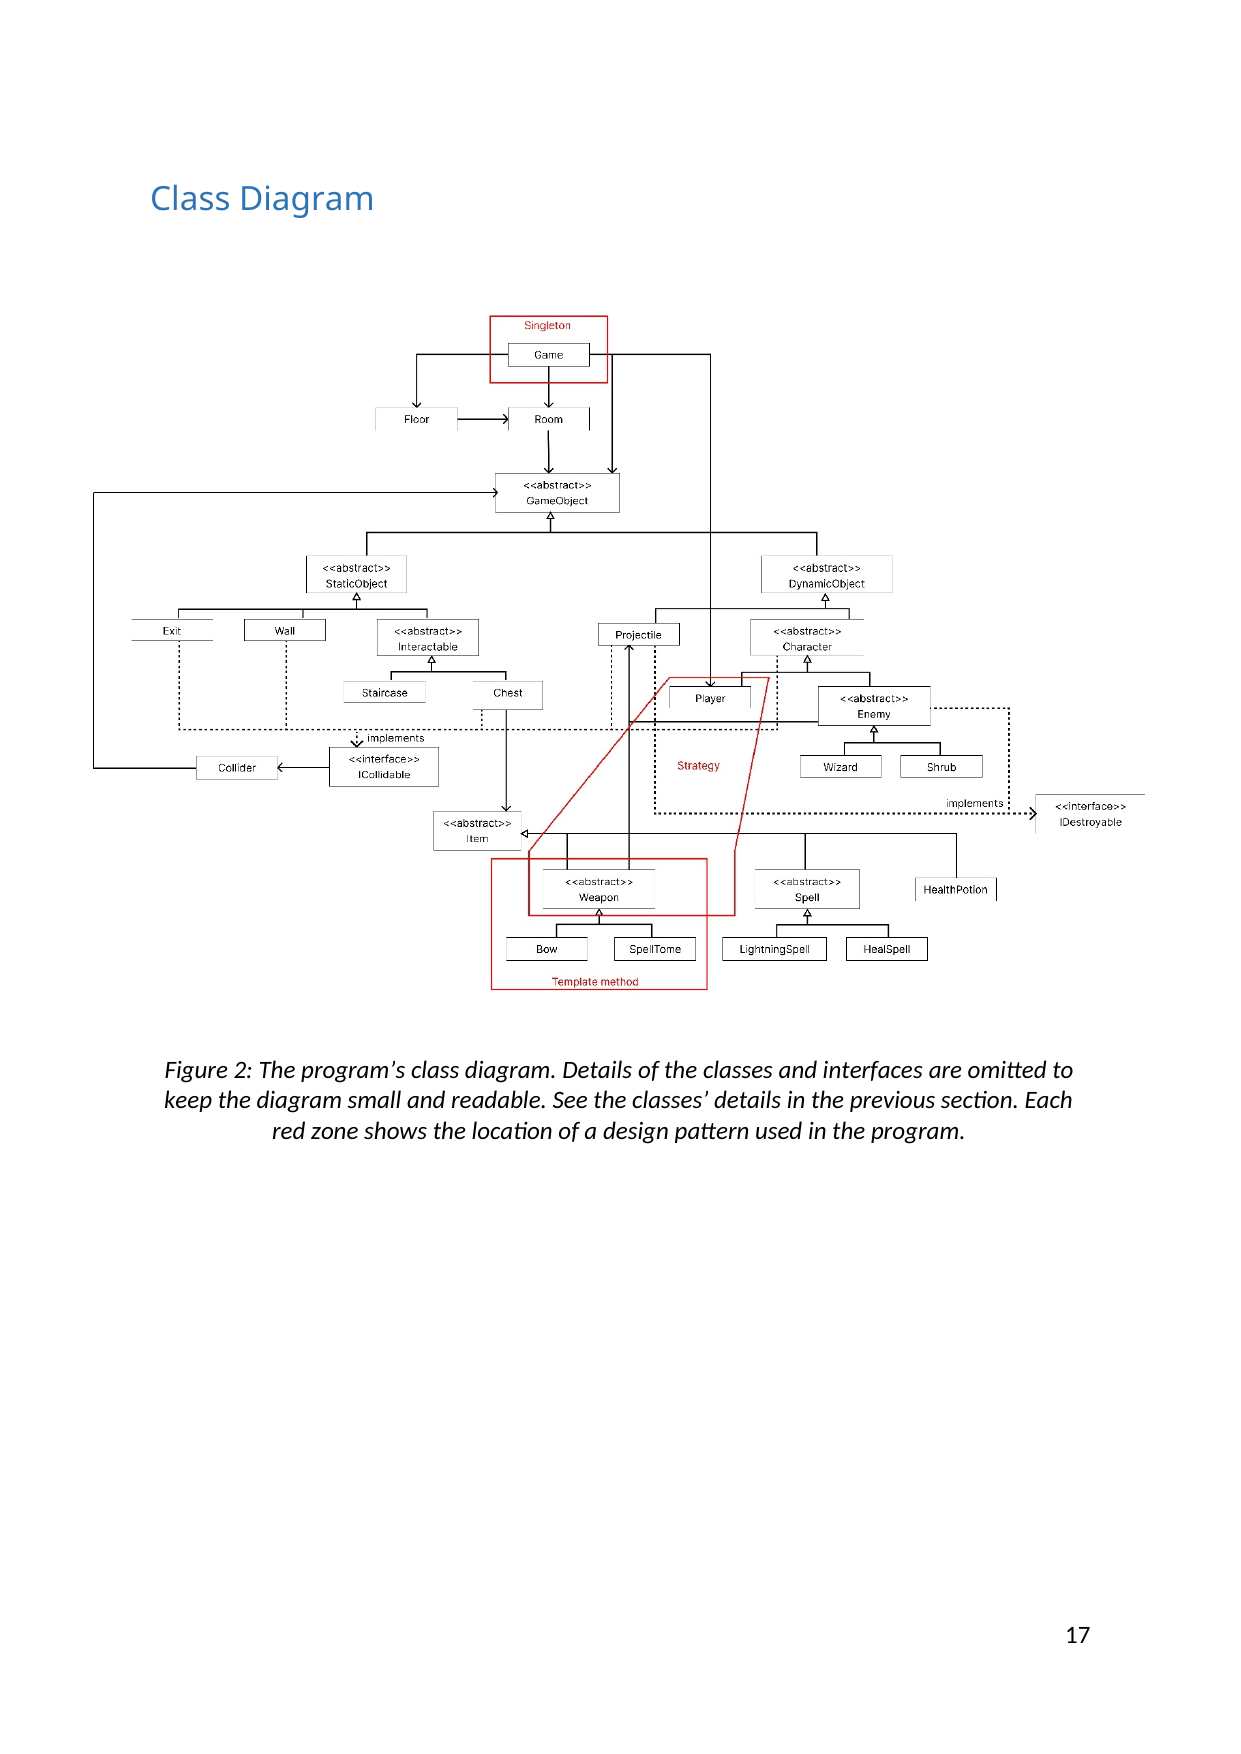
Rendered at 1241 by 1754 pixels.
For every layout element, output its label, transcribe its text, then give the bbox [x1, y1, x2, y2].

text Figure 2: The program’s class diagram. Details of the classes and interfaces are omitted to keep the diagram small and readable. See the classes’ details in the previous section. Each red zone shows the location of a design pattern used in the program. [150, 1054, 1090, 1146]
subtitle Class Diagram [150, 175, 1090, 220]
picture [31, 281, 1207, 1024]
